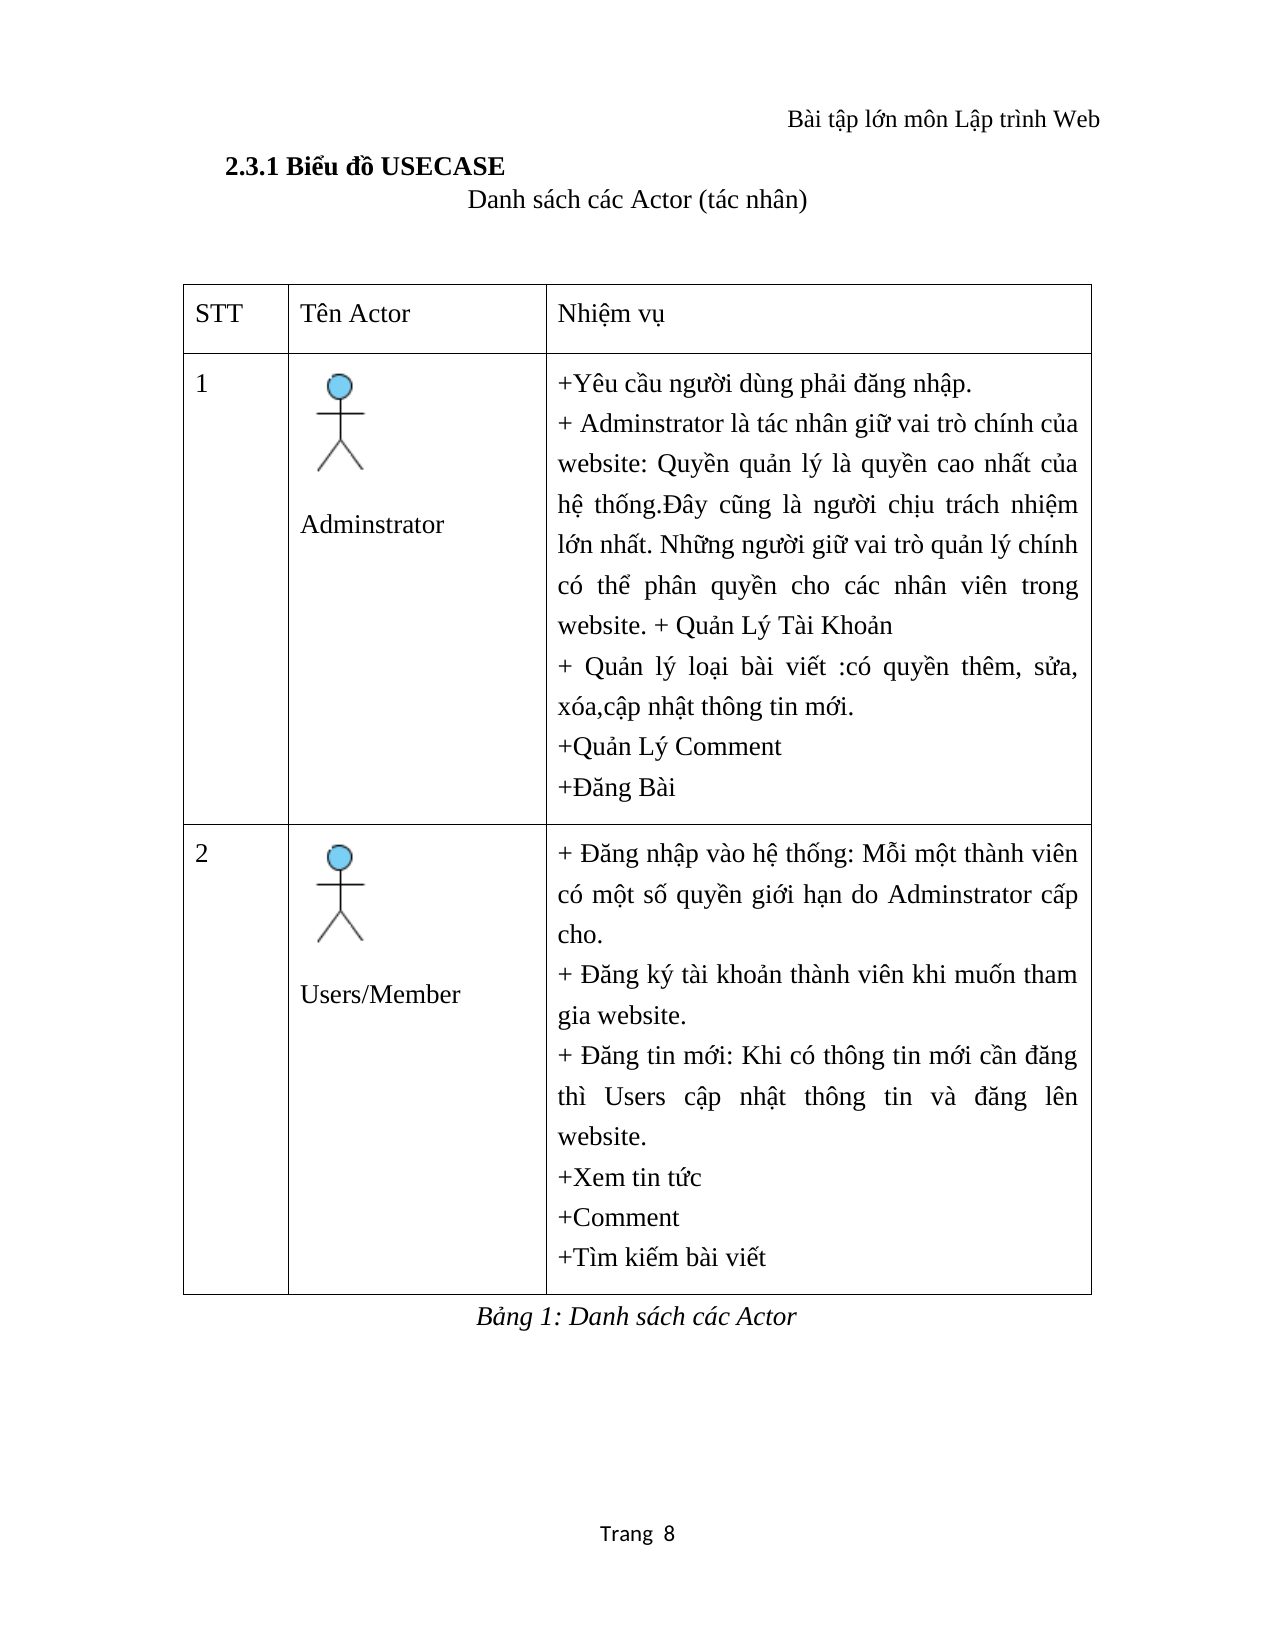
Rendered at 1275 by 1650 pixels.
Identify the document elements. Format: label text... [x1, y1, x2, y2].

table_cell + Đăng nhập vào hệ thống: Mỗi một thành viên có một số quyền giới hạn do Adminstrator cấp cho. + Đăng ký tài khoản thành viên khi muốn tham gia website. + Đăng tin mới: Khi có thông tin mới cần đăng thì Users cập nhật thông tin và đăng lên website. +Xem tin tức +Comment +Tìm kiếm bài viết [547, 825, 1091, 1294]
subtitle Bảng 1: Danh sách các Actor [150, 1299, 1125, 1331]
subtitle 2.3.1 Biểu đồ USECASE [150, 150, 1125, 181]
table_header STT [184, 285, 288, 353]
table_cell Users/Member [289, 825, 546, 1294]
table_cell 2 [184, 825, 288, 1294]
table_header Nhiệm vụ [547, 285, 1091, 353]
picture [299, 837, 378, 954]
table_cell +Yêu cầu người dùng phải đăng nhập. + Adminstrator là tác nhân giữ vai trò chính của website: Quyền quản lý là quyền cao nhất của hệ thống.Đây cũng là người chịu trách nhiệm lớn nhất. Những người giữ vai trò quản lý chính có thể phân quyền cho các nhân viên trong website. + Quản Lý Tài Khoản + Quản lý loại bài viết :có quyền thêm, sửa, xóa,cập nhật thông tin mới. +Quản Lý Comment +Đăng Bài [547, 354, 1091, 824]
table_cell 1 [184, 354, 288, 824]
table_cell Adminstrator [289, 354, 546, 824]
picture [299, 366, 378, 483]
table_header Tên Actor [289, 285, 546, 353]
text Danh sách các Actor (tác nhân) [150, 183, 1125, 215]
